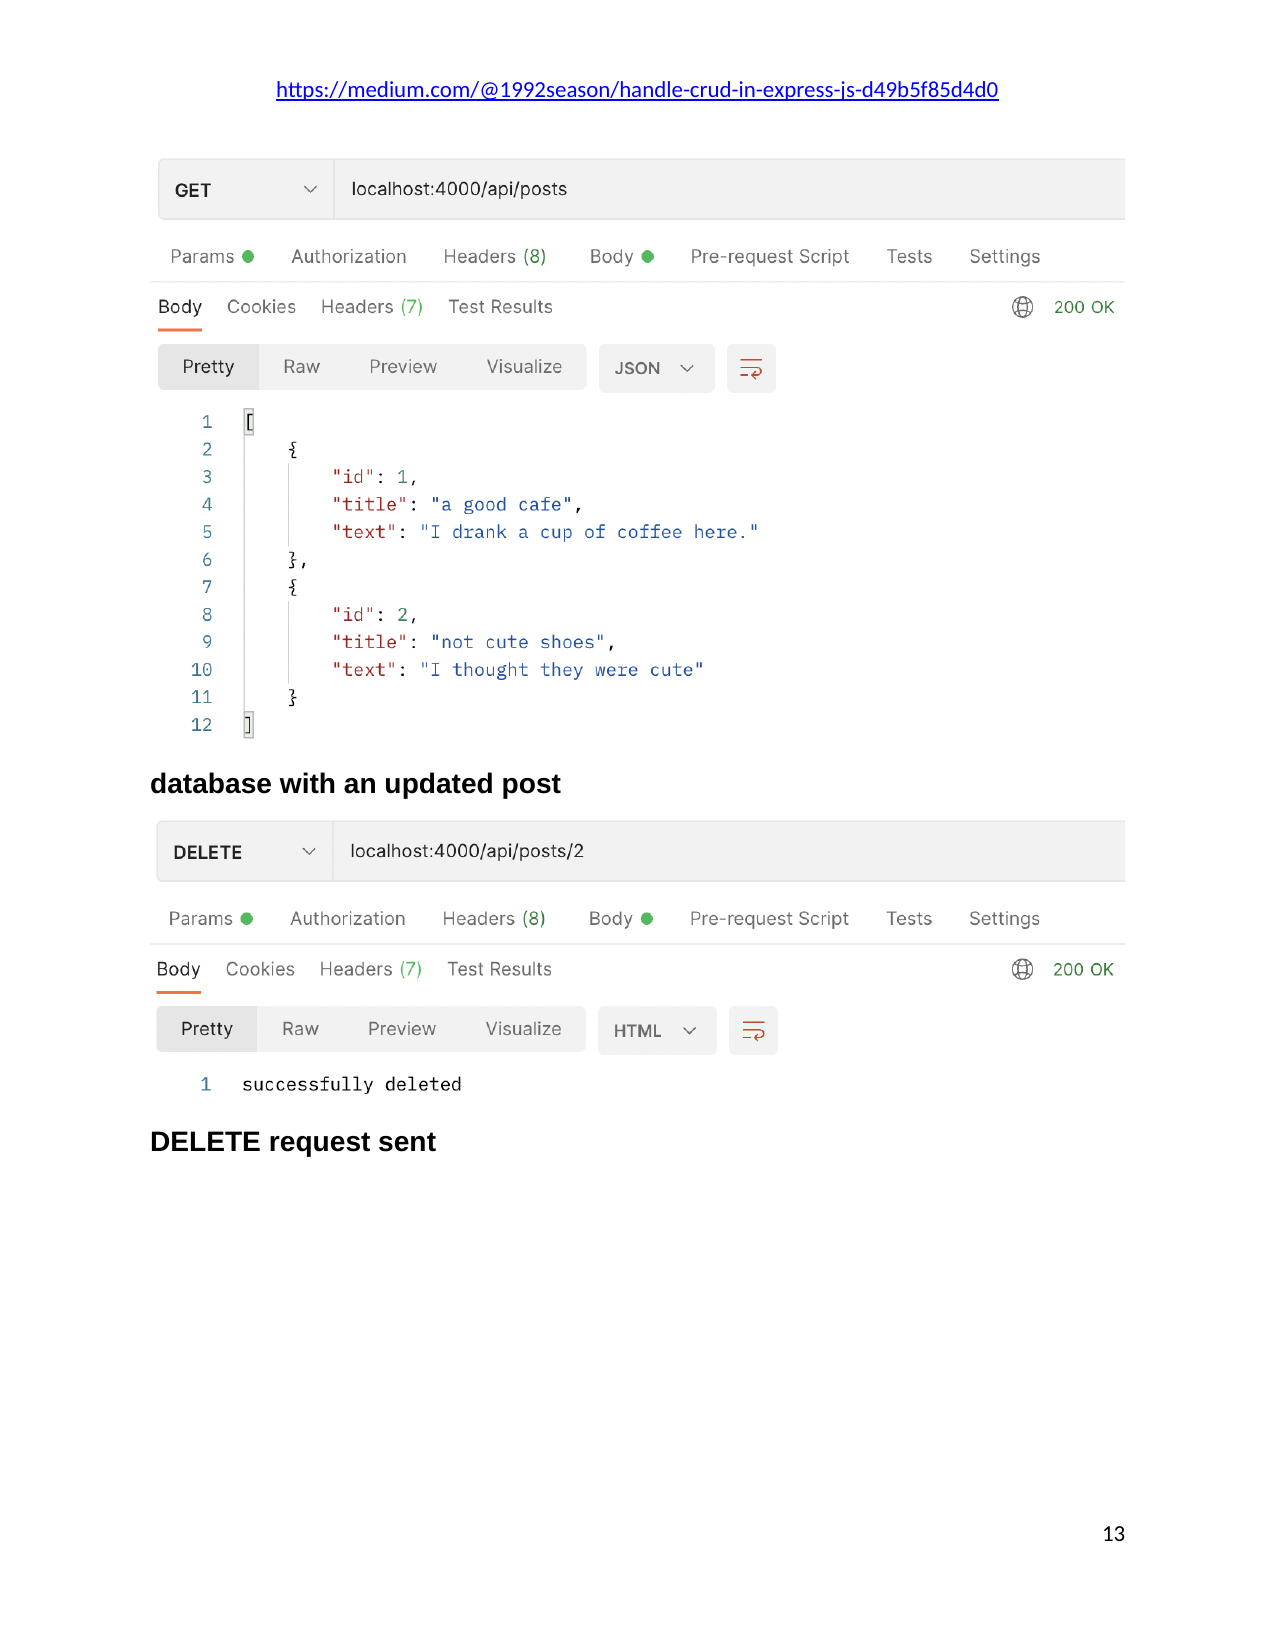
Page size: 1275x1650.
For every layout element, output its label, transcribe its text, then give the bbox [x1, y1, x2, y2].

text database with an updated post [150, 767, 1125, 799]
text DELETE request sent [150, 1125, 1125, 1158]
picture [150, 150, 1125, 755]
picture [150, 811, 1125, 1113]
